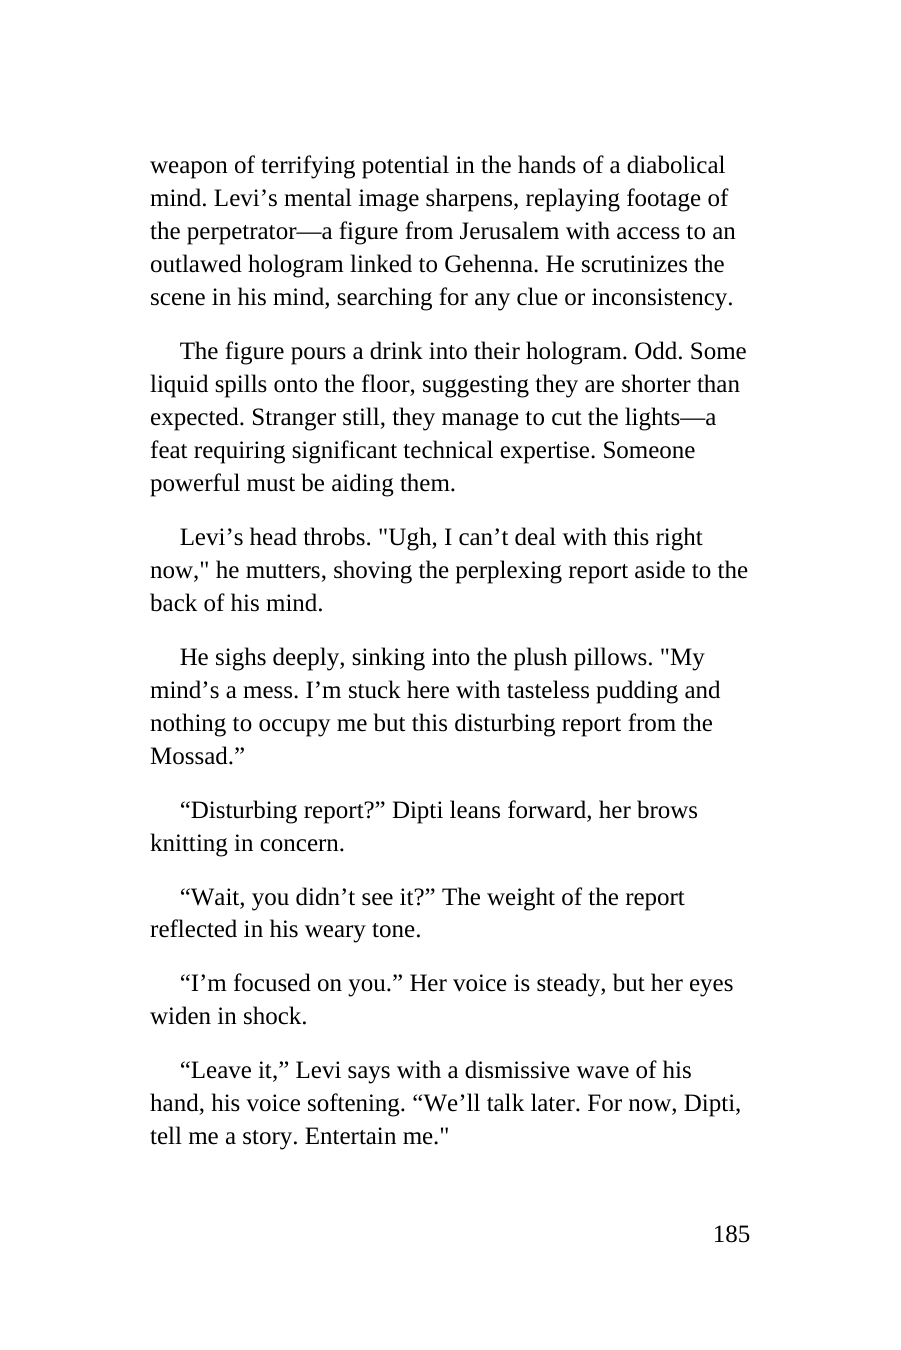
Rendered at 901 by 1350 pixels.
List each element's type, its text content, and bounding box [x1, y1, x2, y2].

text “Wait, you didn’t see it?” The weight of the report reflected in his weary tone. [150, 882, 750, 943]
text “Leave it,” Levi says with a dismissive wave of his hand, his voice softening. “We’ll talk later. For now, Dipti, tell me a story. Entertain me." [150, 1055, 750, 1150]
text He sighs deeply, sinking into the plush pillows. "My mind’s a mess. I’m stuck here with tasteless pudding and nothing to occupy me but this disturbing report from the Mossad.” [150, 642, 750, 769]
text “I’m focused on you.” Her voice is steady, but her eyes widen in shock. [150, 968, 750, 1030]
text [150, 150, 750, 311]
text “Disturbing report?” Dipti leans forward, her brows knitting in concern. [150, 795, 750, 856]
text The figure pours a drink into their hologram. Odd. Some liquid spills onto the floor, suggesting they are shorter than expected. Stranger still, they manage to cut the lights—a feat requiring significant technical expertise. Someone powerful must be aiding them. [150, 336, 750, 497]
text Levi’s head throbs. "Ugh, I can’t deal with this right now," he mutters, shoving the perplexing report aside to the back of his mind. [150, 522, 750, 617]
